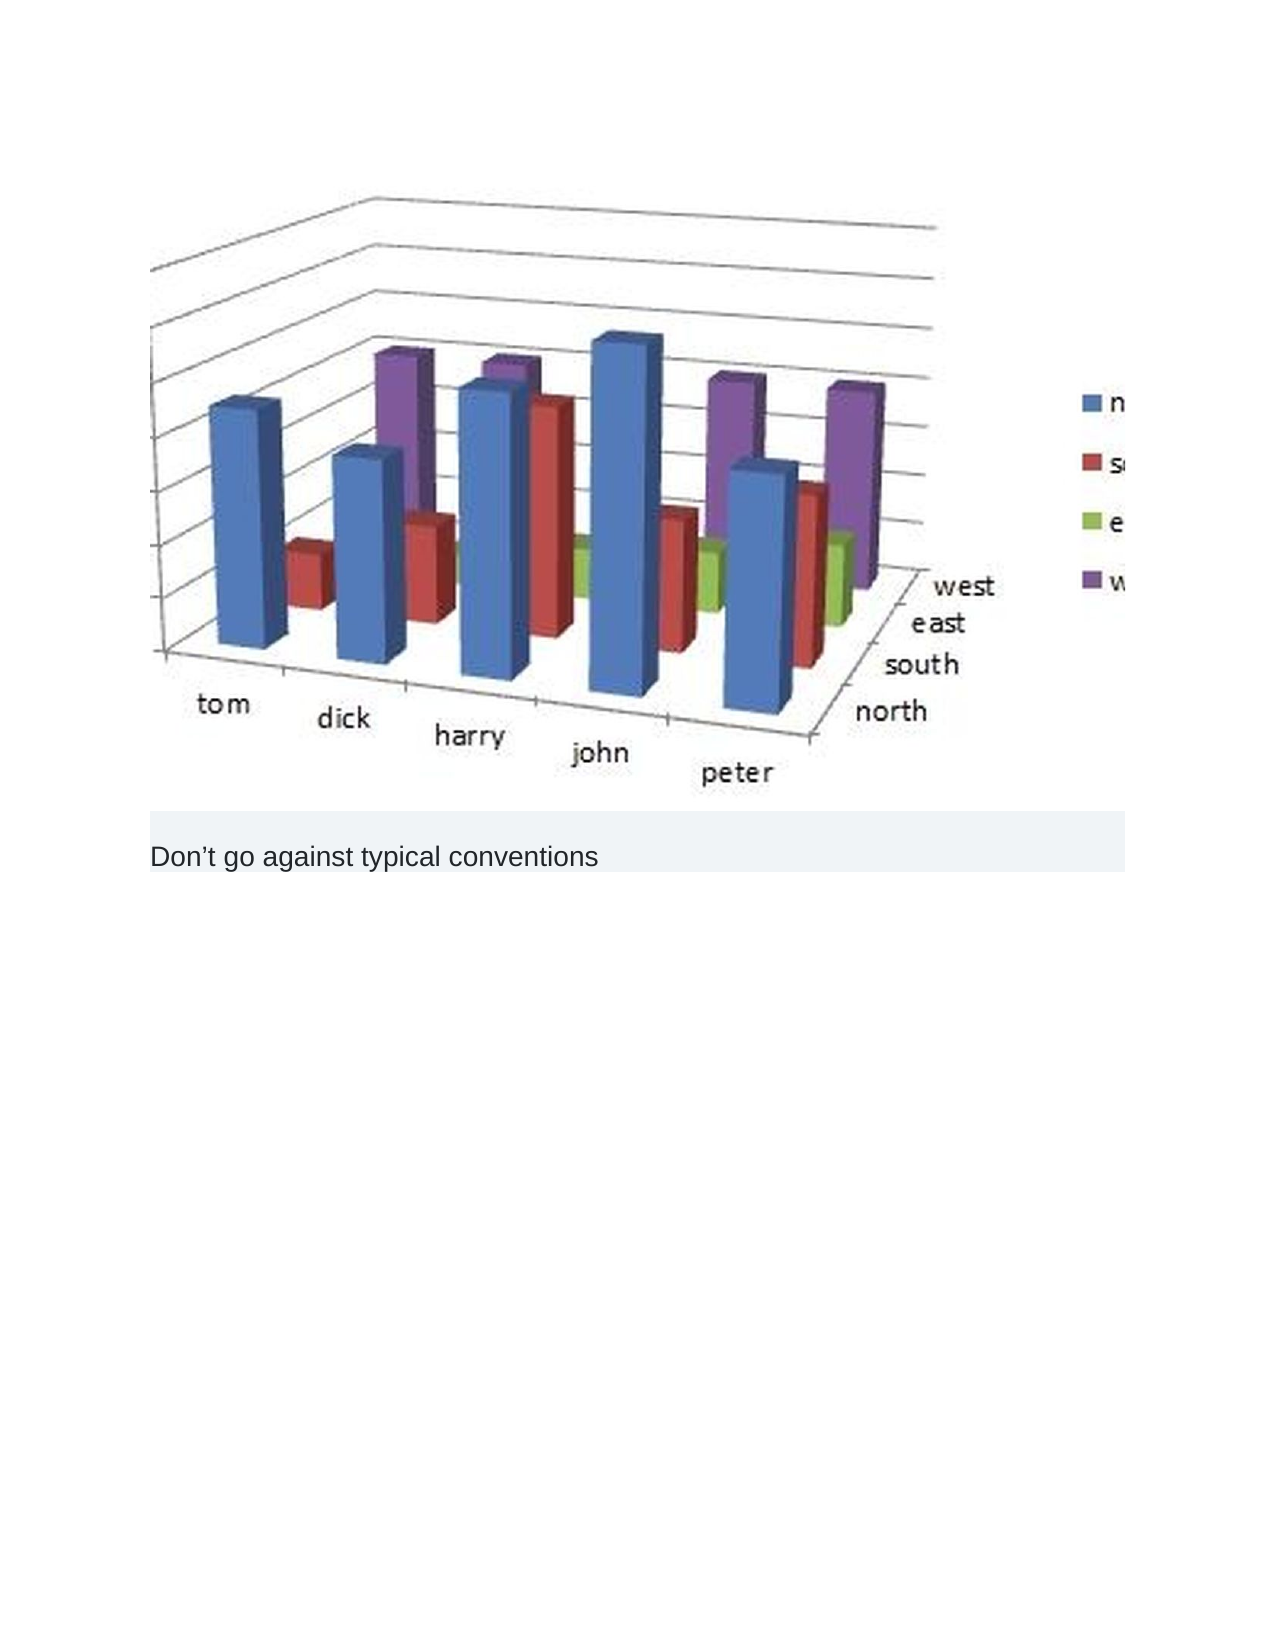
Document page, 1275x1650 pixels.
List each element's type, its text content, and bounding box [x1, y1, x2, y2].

picture [150, 150, 1125, 811]
subtitle Don’t go against typical conventions [150, 839, 1125, 872]
